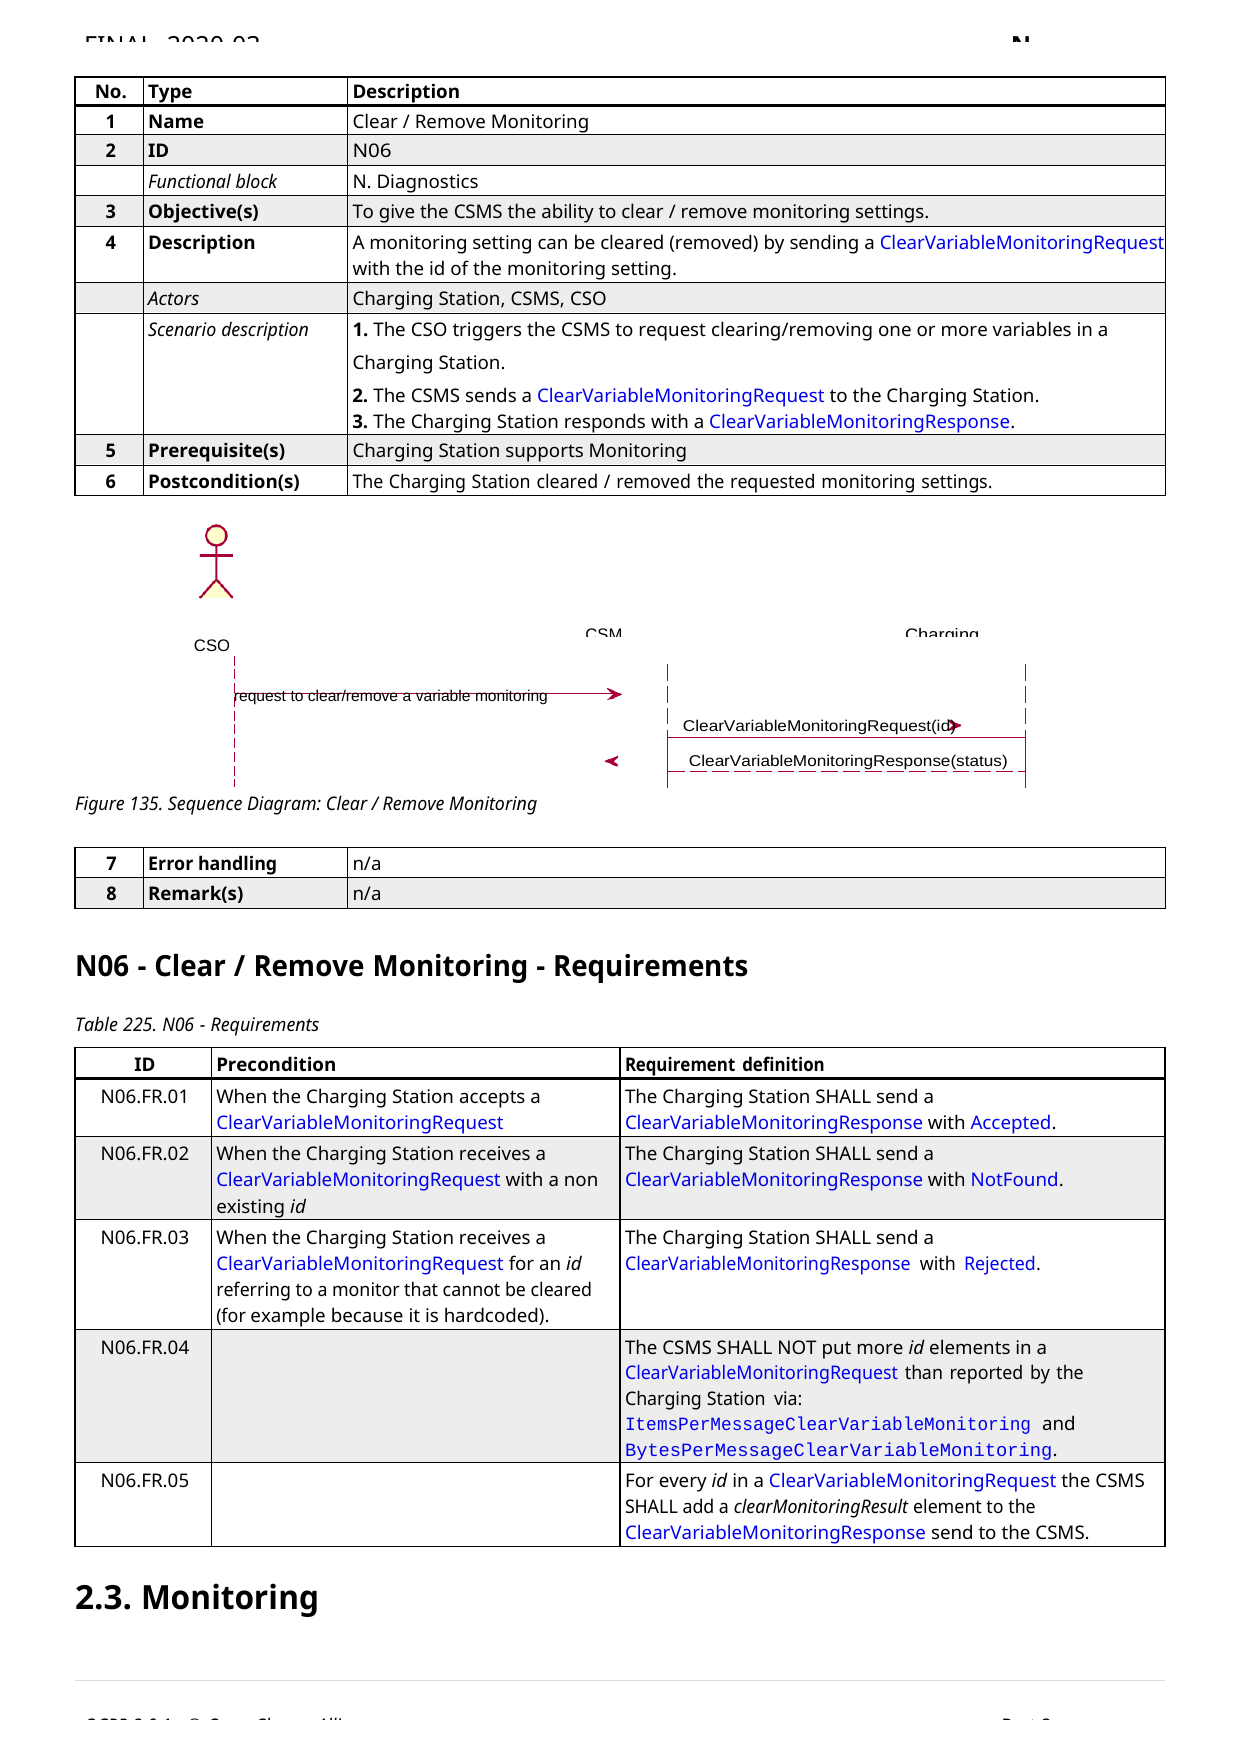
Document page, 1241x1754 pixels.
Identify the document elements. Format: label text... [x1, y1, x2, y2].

table_header 7 [76, 848, 143, 877]
table_cell 8 [76, 878, 143, 908]
picture [607, 688, 622, 700]
table_cell A monitoring setting can be cleared (removed) by sending a ClearVariableMonitoringRequest with the id of the monitoring setting. [348, 227, 1165, 282]
table_header Type [144, 78, 347, 104]
picture [947, 719, 962, 731]
table_header Precondition [212, 1048, 619, 1077]
table_cell 2 [76, 135, 143, 165]
table_cell The CSMS SHALL NOT put more id elements in a ClearVariableMonitoringRequest than reported by the Charging Station via: ItemsPerMessageClearVariableMonitoring and BytesPerMessageClearVariableMonitoring. [621, 1330, 1164, 1462]
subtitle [75, 1547, 414, 1619]
table_header ID [76, 1048, 211, 1077]
table_cell [76, 283, 143, 312]
table_cell 6 [76, 466, 143, 495]
table_cell N. Diagnostics [348, 166, 1165, 195]
text CSO [194, 636, 1178, 655]
table_cell N06 [348, 135, 1165, 165]
table_cell Postcondition(s) [144, 466, 347, 495]
table_cell When the Charging Station accepts a ClearVariableMonitoringRequest [212, 1080, 619, 1136]
table_cell [212, 1463, 619, 1546]
text Table 225. N06 - Requirements [75, 1012, 1178, 1037]
table_cell [76, 166, 143, 195]
table_cell The Charging Station SHALL send a ClearVariableMonitoringResponse with Rejected. [621, 1220, 1164, 1329]
text Figure 135. Sequence Diagram: Clear / Remove Monitoring [75, 790, 1178, 816]
table_cell Name [144, 107, 347, 134]
table_cell To give the CSMS the ability to clear / remove monitoring settings. [348, 196, 1165, 226]
table_header No. [76, 78, 143, 104]
table_cell When the Charging Station receives a ClearVariableMonitoringRequest with a non existing id [212, 1137, 619, 1219]
table_header Description [348, 78, 1165, 104]
table_cell Actors [144, 283, 347, 312]
table_header Error handling [144, 848, 347, 877]
table_cell Functional block [144, 166, 347, 195]
table_cell N06.FR.04 [76, 1330, 211, 1462]
table_cell n/a [348, 878, 1165, 908]
table_header n/a [348, 848, 1165, 877]
table_cell 3 [76, 196, 143, 226]
table_cell N06.FR.02 [76, 1137, 211, 1219]
table_cell Remark(s) [144, 878, 347, 908]
table_cell When the Charging Station receives a ClearVariableMonitoringRequest for an id referring to a monitor that cannot be cleared (for example because it is hardcoded). [212, 1220, 619, 1329]
table_cell Prerequisite(s) [144, 435, 347, 464]
subtitle N06 - Clear / Remove Monitoring - Requirements [75, 945, 1178, 985]
table_cell Clear / Remove Monitoring [348, 107, 1165, 134]
table_cell Charging Station, CSMS, CSO [348, 283, 1165, 312]
table_cell The CSO triggers the CSMS to request clearing/removing one or more variables in a Charging Station. The CSMS sends a ClearVariableMonitoringRequest to the Charging Station. The Charging Station responds with a ClearVariableMonitoringResponse. [348, 314, 1165, 434]
table_cell Description [144, 227, 347, 282]
picture [198, 524, 234, 599]
table_cell Objective(s) [144, 196, 347, 226]
table_cell The Charging Station cleared / removed the requested monitoring settings. [348, 466, 1165, 495]
table_header Requirement definition [621, 1048, 1164, 1077]
table_cell Scenario description [144, 314, 347, 434]
table_cell The Charging Station SHALL send a ClearVariableMonitoringResponse with Accepted. [621, 1080, 1164, 1136]
table_cell N06.FR.03 [76, 1220, 211, 1329]
picture [604, 755, 619, 767]
table_cell N06.FR.01 [76, 1080, 211, 1136]
table_cell 4 [76, 227, 143, 282]
table_cell Charging Station supports Monitoring [348, 435, 1165, 464]
table_cell [76, 314, 143, 434]
table_cell ID [144, 135, 347, 165]
table_cell 1 [76, 107, 143, 134]
table_cell [212, 1330, 619, 1462]
table_cell The Charging Station SHALL send a ClearVariableMonitoringResponse with NotFound. [621, 1137, 1164, 1219]
table_cell N06.FR.05 [76, 1463, 211, 1546]
table_cell For every id in a ClearVariableMonitoringRequest the CSMS SHALL add a clearMonitoringResult element to the ClearVariableMonitoringResponse send to the CSMS. [621, 1463, 1164, 1546]
table_cell 5 [76, 435, 143, 464]
